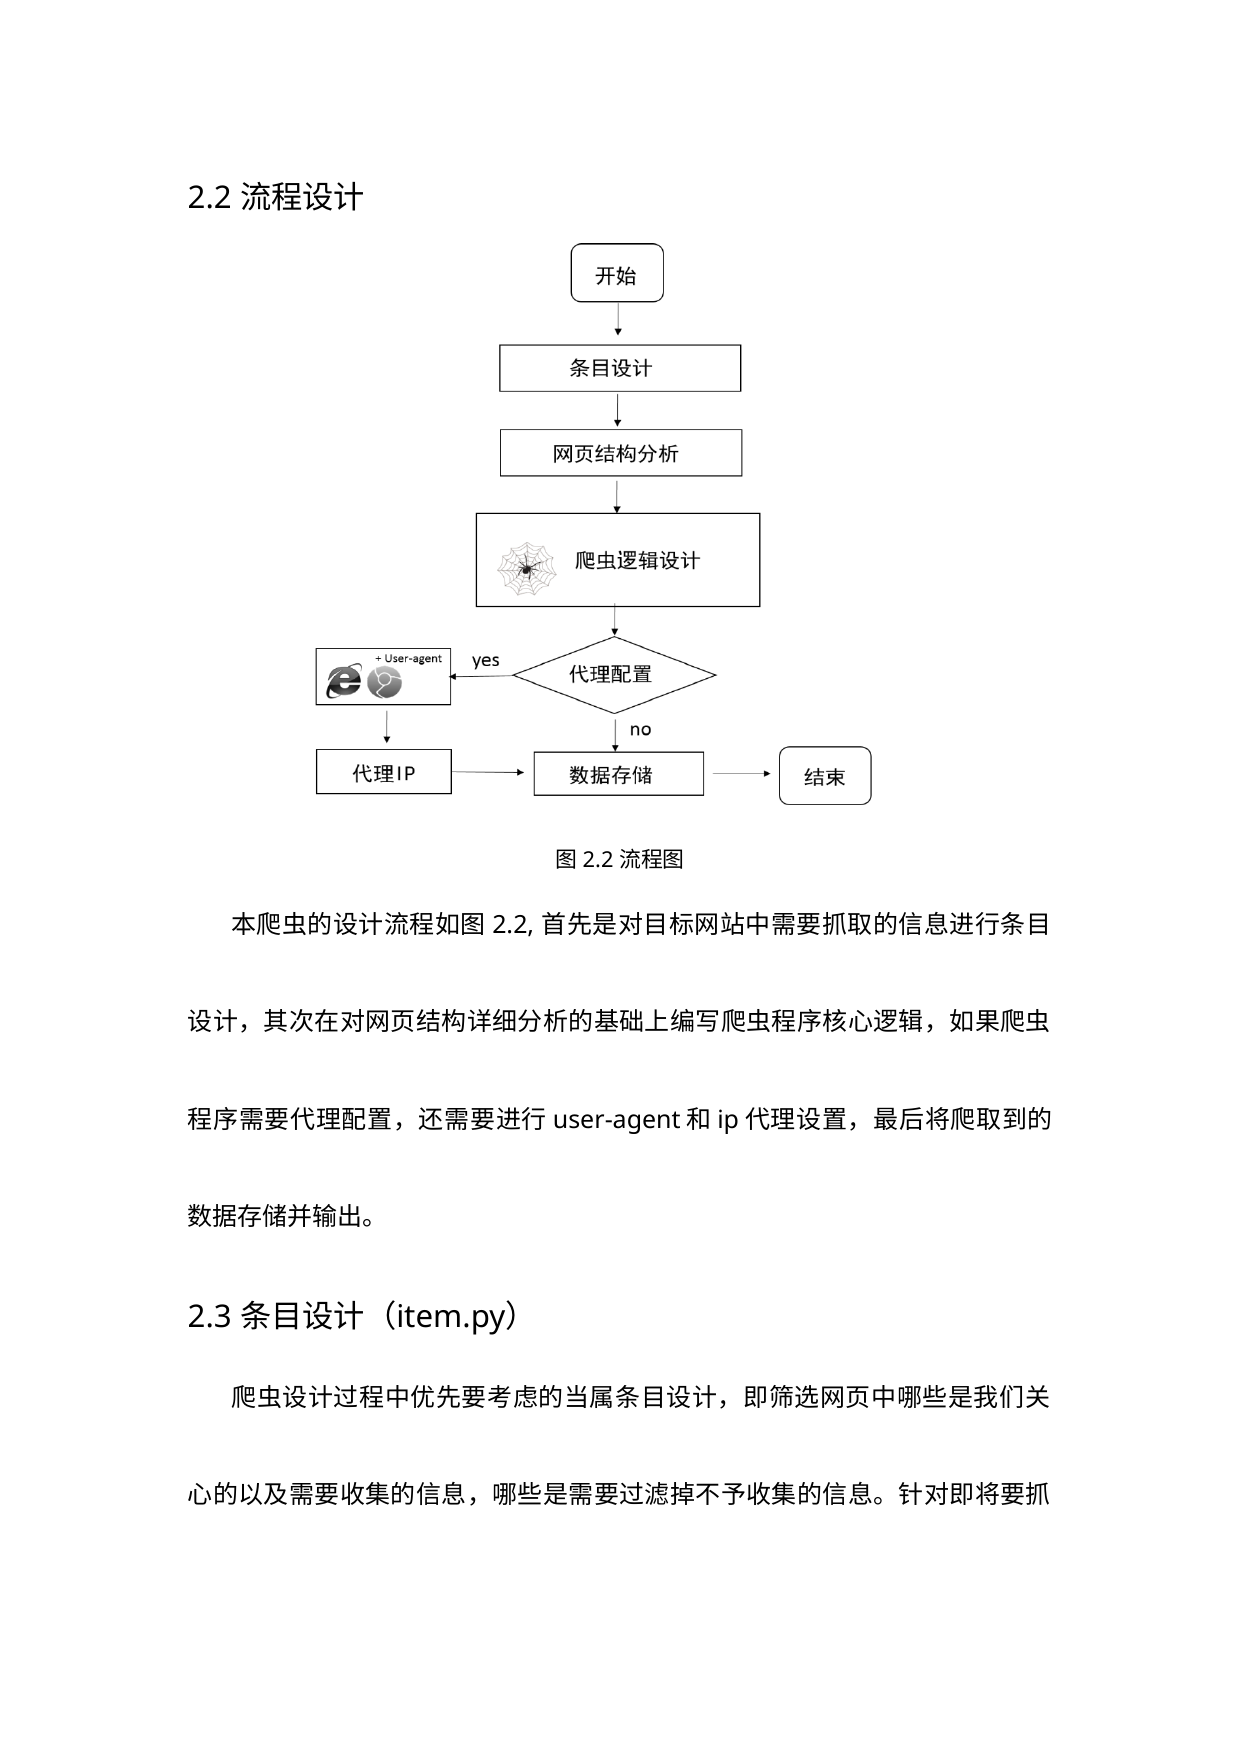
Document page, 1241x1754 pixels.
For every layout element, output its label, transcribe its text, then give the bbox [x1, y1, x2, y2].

picture [315, 243, 925, 805]
text 本爬虫的设计流程如图2.2, 首先是对目标网站中需要抓取的信息进行条目设计，其次在对网页结构详细分析的基础上编写爬虫程序核心逻辑，如果爬虫程序需要代理配置，还需要进行user-agent和ip代理设置，最后将爬取到的数据存储并输出。 [187, 890, 1053, 1247]
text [187, 1363, 1053, 1526]
text 图 2.2 流程图 [187, 842, 1053, 874]
subtitle 2.3 条目设计（item.py） [187, 1282, 1053, 1347]
subtitle 2.2 流程设计 [187, 162, 1053, 227]
